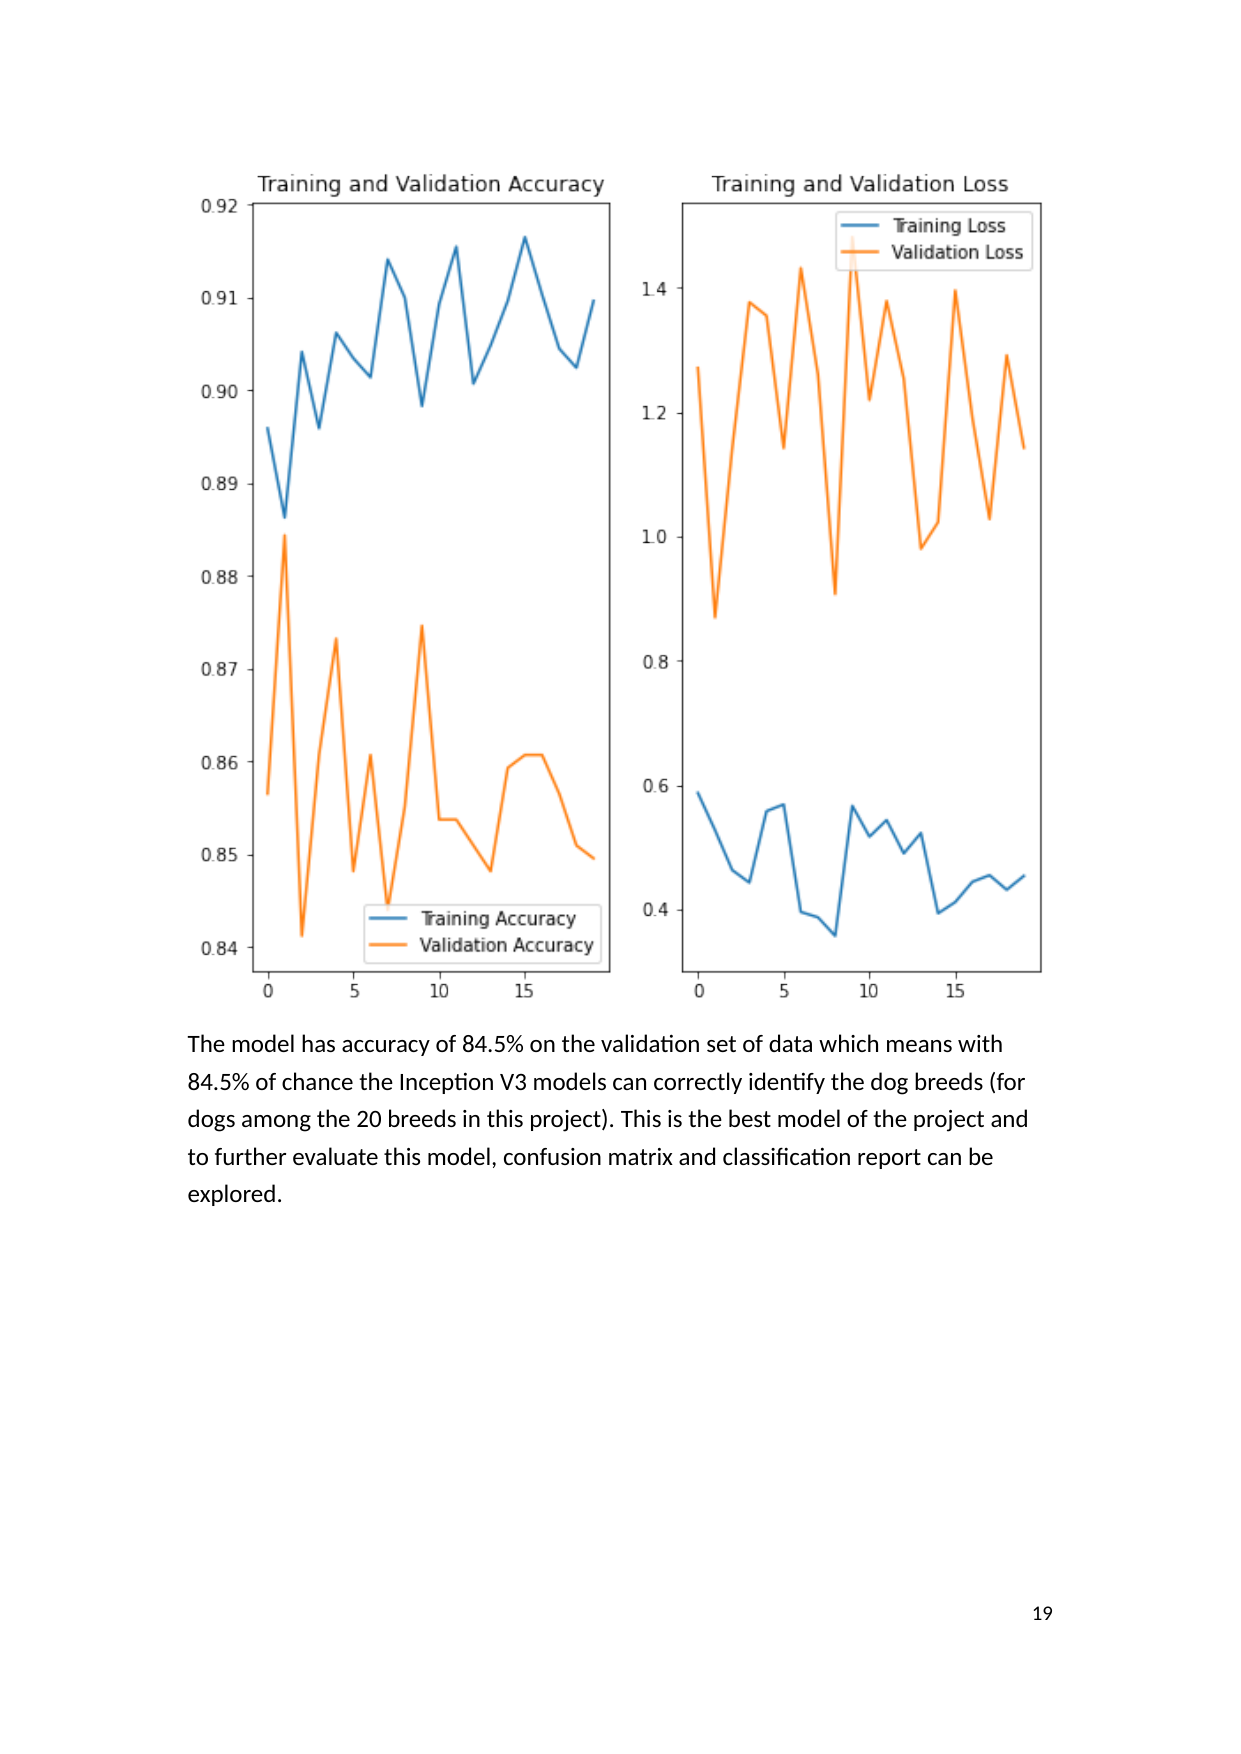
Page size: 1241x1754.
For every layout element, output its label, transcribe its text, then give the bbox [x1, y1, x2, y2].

picture [187, 162, 1053, 1014]
text The model has accuracy of 84.5% on the validation set of data which means with 84.5% of chance the Inception V3 models can correctly identify the dog breeds (for dogs among the 20 breeds in this project). This is the best model of the project and to further evaluate this model, confusion matrix and classification report can be explored. [187, 1025, 1053, 1212]
